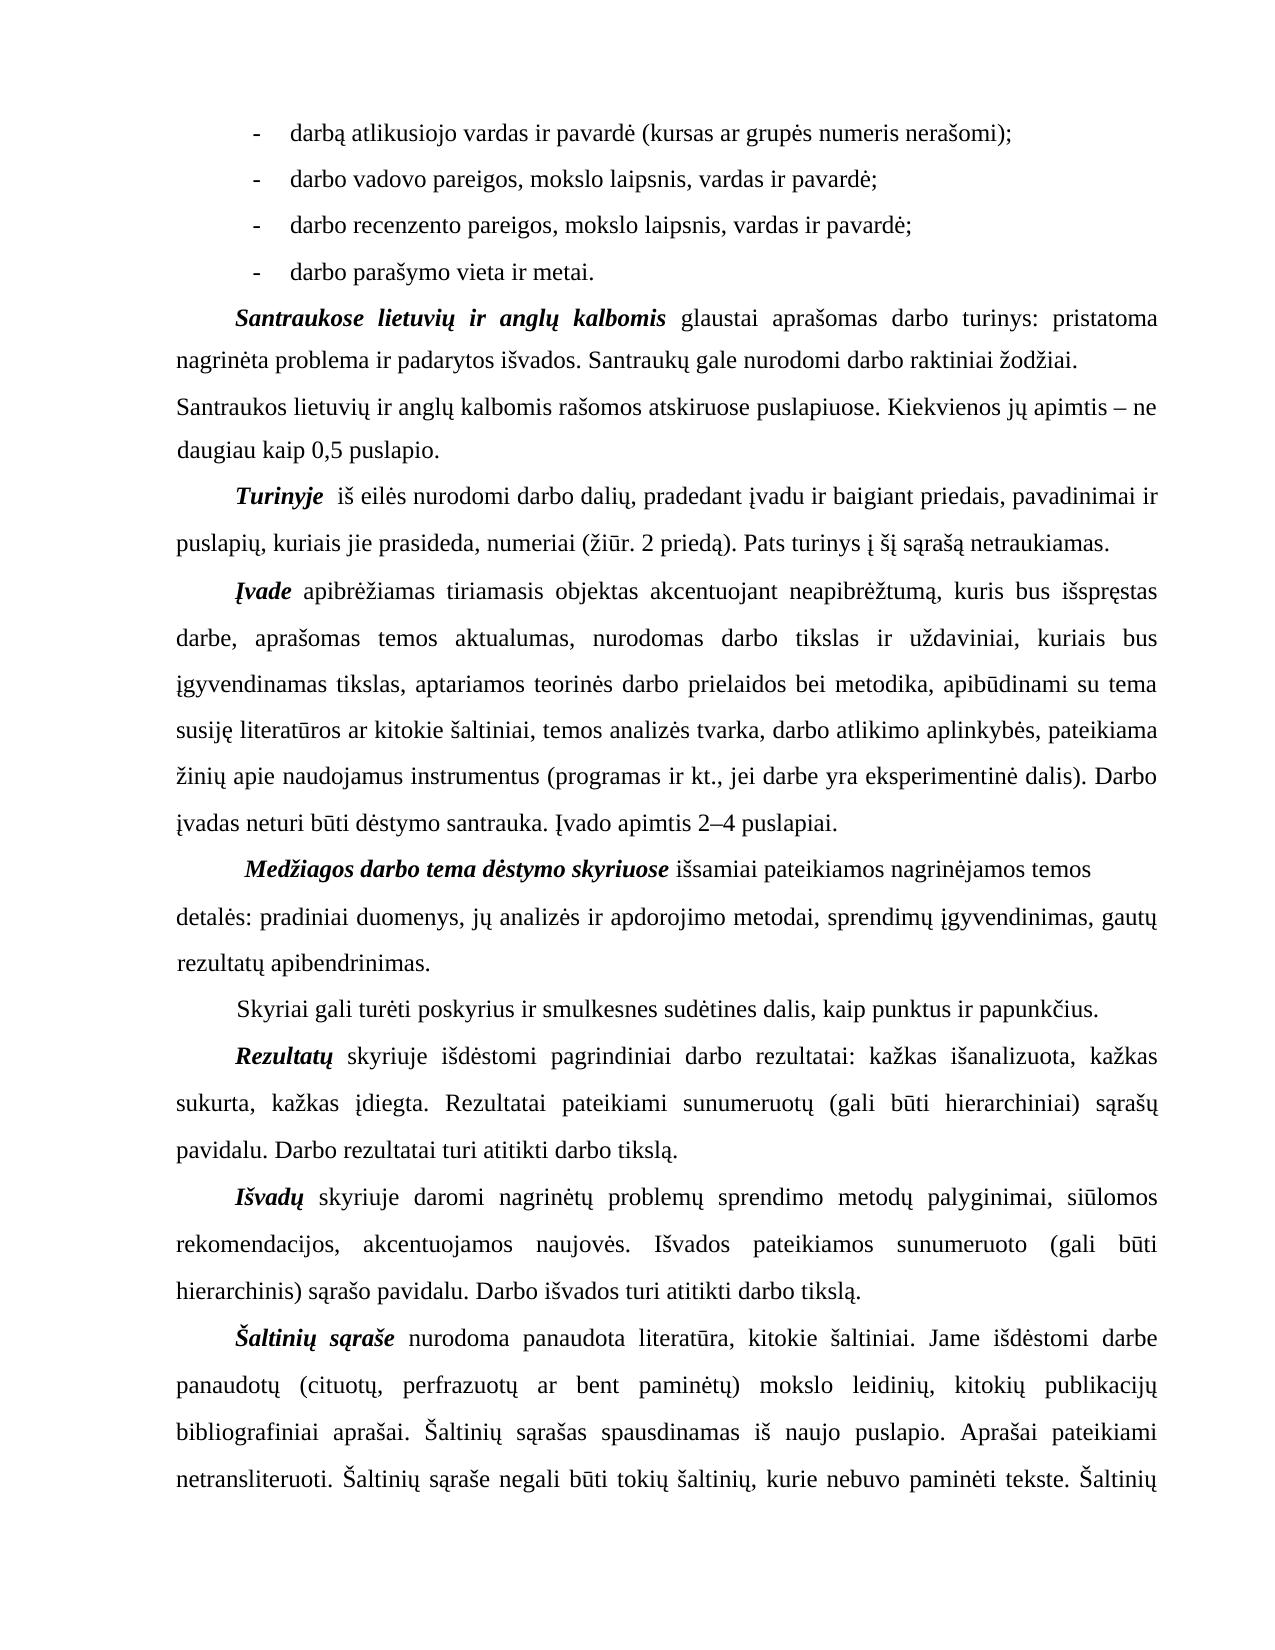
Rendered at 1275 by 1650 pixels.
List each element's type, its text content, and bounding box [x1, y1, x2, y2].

list darbo parašymo vieta ir metai. [252, 257, 1158, 285]
text detalės: pradiniai duomenys, jų analizės ir apdorojimo metodai, sprendimų įgyvendinimas, gautų rezultatų apibendrinimas. [176, 902, 1158, 977]
text Įvade apibrėžiamas tiriamasis objektas akcentuojant neapibrėžtumą, kuris bus išspręstas darbe, aprašomas temos aktualumas, nurodomas darbo tikslas ir uždaviniai, kuriais bus įgyvendinamas tikslas, aptariamos teorinės darbo prielaidos bei metodika, apibūdinami su tema susiję literatūros ar kitokie šaltiniai, temos analizės tvarka, darbo atlikimo aplinkybės, pateikiama žinių apie naudojamus instrumentus (programas ir kt., jei darbe yra eksperimentinė dalis). Darbo įvadas neturi būti dėstymo santrauka. Įvado apimtis 2–4 puslapiai. [176, 576, 1158, 836]
list darbo vadovo pareigos, mokslo laipsnis, vardas ir pavardė; [252, 164, 1158, 193]
text Rezultatų skyriuje išdėstomi pagrindiniai darbo rezultatai: kažkas išanalizuota, kažkas sukurta, kažkas įdiegta. Rezultatai pateikiami sunumeruotų (gali būti hierarchiniai) sąrašų pavidalu. Darbo rezultatai turi atitikti darbo tikslą. [176, 1041, 1158, 1164]
text Medžiagos darbo tema dėstymo skyriuose išsamiai pateikiamos nagrinėjamos temos [177, 854, 1158, 883]
text Santraukos lietuvių ir anglų kalbomis rašomos atskiruose puslapiuose. Kiekvienos jų apimtis – ne daugiau kaip 0,5 puslapio. [176, 392, 1158, 464]
list darbą atlikusiojo vardas ir pavardė (kursas ar grupės numeris nerašomi); [252, 118, 1158, 147]
text Turinyje iš eilės nurodomi darbo dalių, pradedant įvadu ir baigiant priedais, pavadinimai ir puslapių, kuriais jie prasideda, numeriai (žiūr. 2 priedą). Pats turinys į šį sąrašą netraukiamas. [176, 481, 1158, 557]
list darbo recenzento pareigos, mokslo laipsnis, vardas ir pavardė; [252, 210, 1158, 239]
text Išvadų skyriuje daromi nagrinėtų problemų sprendimo metodų palyginimai, siūlomos rekomendacijos, akcentuojamos naujovės. Išvados pateikiamos sunumeruoto (gali būti hierarchinis) sąrašo pavidalu. Darbo išvados turi atitikti darbo tikslą. [176, 1182, 1158, 1305]
text Skyriai gali turėti poskyrius ir smulkesnes sudėtines dalis, kaip punktus ir papunkčius. [224, 994, 1112, 1023]
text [176, 1323, 1158, 1493]
text Santraukose lietuvių ir anglų kalbomis glaustai aprašomas darbo turinys: pristatoma nagrinėta problema ir padarytos išvados. Santraukų gale nurodomi darbo raktiniai žodžiai. [176, 303, 1158, 374]
